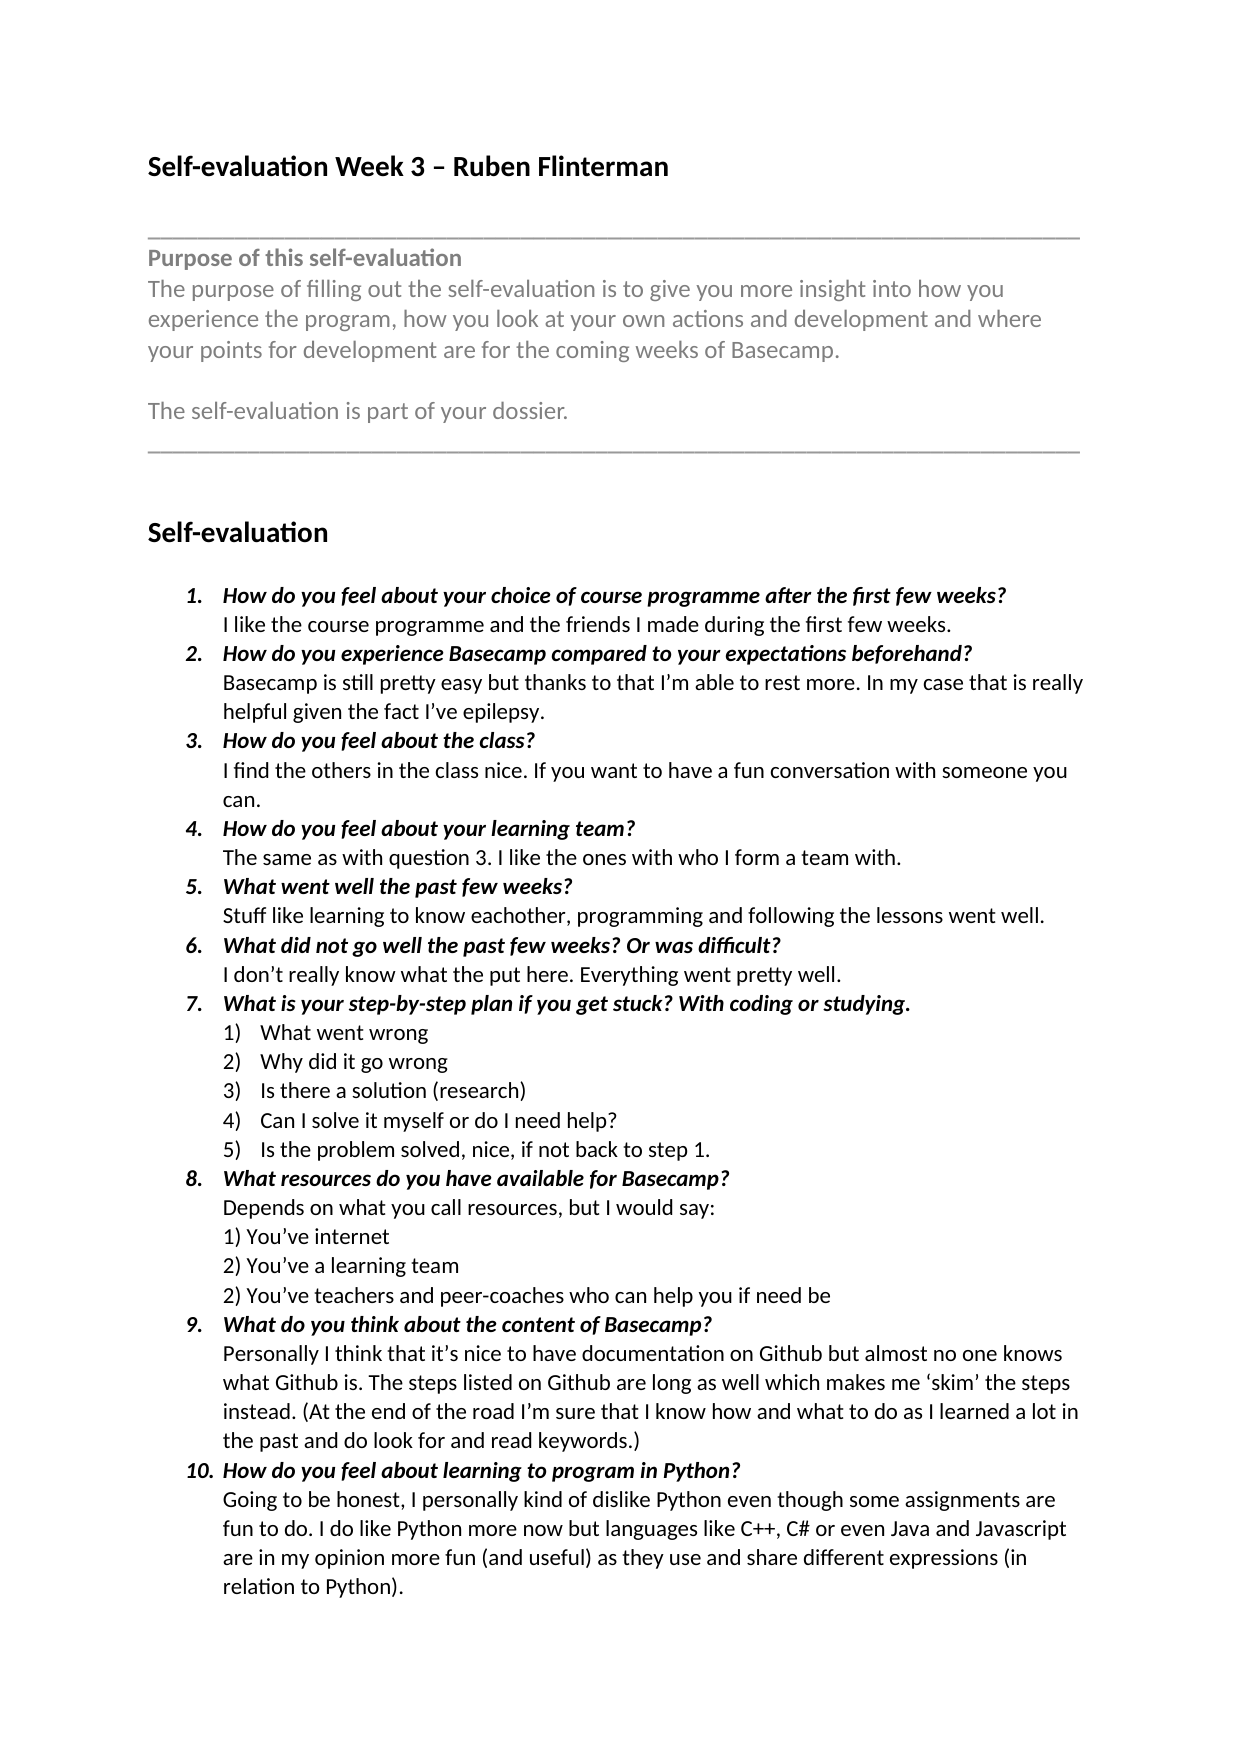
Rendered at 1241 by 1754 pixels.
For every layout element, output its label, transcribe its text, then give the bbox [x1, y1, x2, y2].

list What went wrong [223, 1017, 1093, 1046]
text ___________________________________________________________________________ [148, 426, 1093, 456]
list How do you feel about your choice of course programme after the first few weeks? [185, 580, 1093, 609]
list Can I solve it myself or do I need help? [223, 1105, 1093, 1134]
list I find the others in the class nice. If you want to have a fun conversation with someone you can. [223, 755, 1093, 813]
list How do you feel about the class? [185, 726, 1093, 755]
list What did not go well the past few weeks? Or was difficult? [185, 930, 1093, 959]
list Depends on what you call resources, but I would say: 1) You’ve internet [223, 1192, 1093, 1251]
list What resources do you have available for Basecamp? [185, 1163, 1093, 1192]
list How do you feel about learning to program in Python? [185, 1455, 1093, 1484]
list How do you feel about your learning team? [185, 813, 1093, 842]
text ___________________________________________________________________________ [148, 212, 1093, 242]
list Why did it go wrong [223, 1046, 1093, 1076]
list What went well the past few weeks? [185, 871, 1093, 901]
list Personally I think that it’s nice to have documentation on Github but almost no one knows what Github is. The steps listed on Github are long as well which makes me ‘skim’ the steps instead. (At the end of the road I’m sure that I know how and what to do as I learned a lot in the past and do look for and read keywords.) [223, 1338, 1093, 1455]
text Self-evaluation [148, 514, 1093, 549]
list The same as with question 3. I like the ones with who I form a team with. [223, 842, 1093, 871]
list 2) You’ve a learning team [223, 1251, 1093, 1280]
list 2) You’ve teachers and peer-coaches who can help you if need be [223, 1280, 1093, 1309]
list Going to be honest, I personally kind of dislike Python even though some assignments are fun to do. I do like Python more now but languages like C++, C# or even Java and Javascript are in my opinion more fun (and useful) as they use and share different expressions (in relation to Python). [223, 1484, 1093, 1601]
list Basecamp is still pretty easy but thanks to that I’m able to rest more. In my case that is really helpful given the fact I’ve epilepsy. [223, 667, 1093, 726]
list Is there a solution (research) [223, 1076, 1093, 1105]
list I like the course programme and the friends I made during the first few weeks. [223, 609, 1093, 638]
text Purpose of this self-evaluation [148, 242, 1093, 273]
text Self-evaluation Week 3 – Ruben Flinterman [148, 148, 1093, 183]
list What is your step-by-step plan if you get stuck? With coding or studying. [185, 988, 1093, 1017]
list Stuff like learning to know eachother, programming and following the lessons went well. [223, 901, 1093, 930]
list I don’t really know what the put here. Everything went pretty well. [223, 959, 1093, 988]
list Is the problem solved, nice, if not back to step 1. [223, 1134, 1093, 1163]
text The purpose of filling out the self-evaluation is to give you more insight into how you experience the program, how you look at your own actions and development and where your points for development are for the coming weeks of Basecamp. [148, 273, 1093, 364]
list How do you experience Basecamp compared to your expectations beforehand? [185, 638, 1093, 667]
list What do you think about the content of Basecamp? [185, 1309, 1093, 1338]
text The self-evaluation is part of your dossier. [148, 395, 1093, 426]
